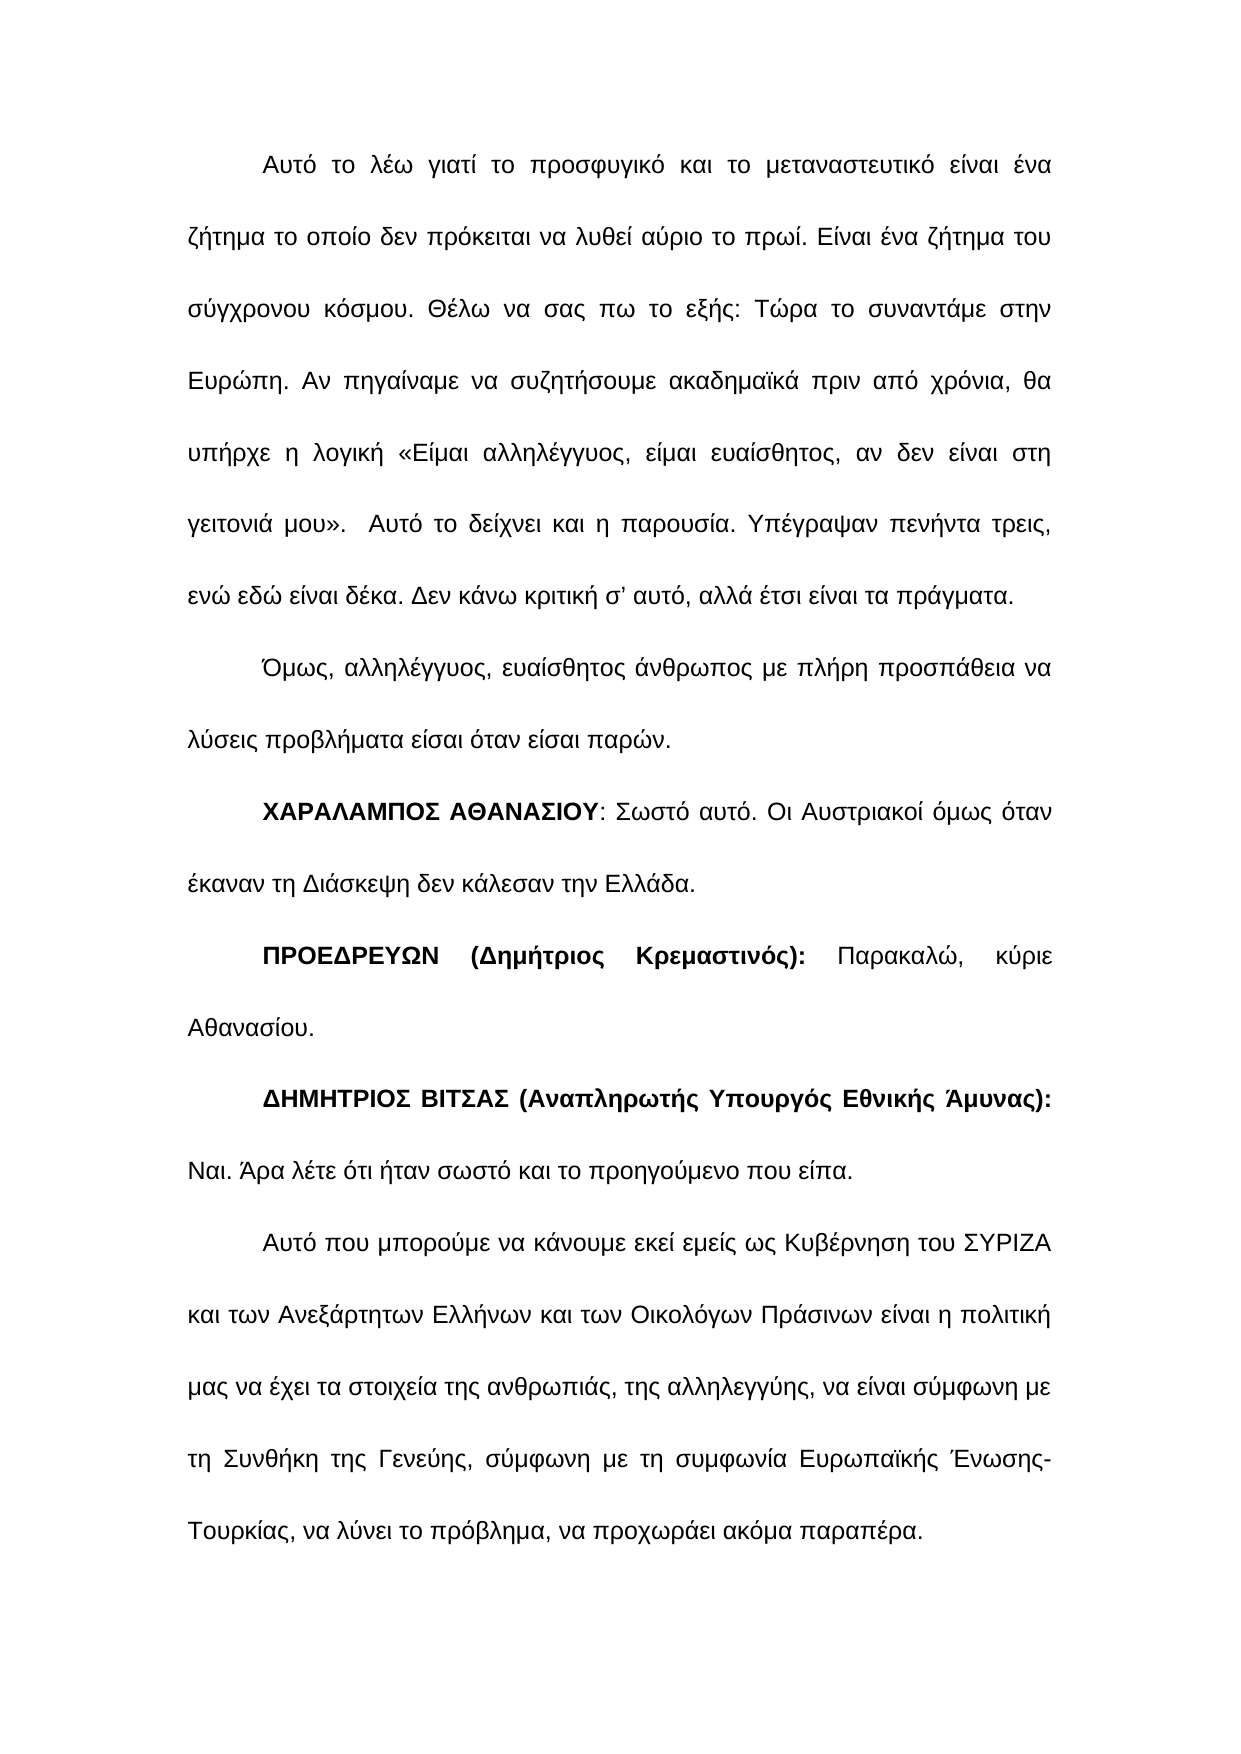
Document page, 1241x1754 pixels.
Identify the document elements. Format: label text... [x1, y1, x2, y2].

text ΧΑΡΑΛΑΜΠΟΣ ΑΘΑΝΑΣΙΟΥ: Σωστό αυτό. Οι Αυστριακοί όμως όταν έκαναν τη Διάσκεψη δεν κάλεσαν την Ελλάδα. [187, 797, 1053, 897]
text Αυτό που μπορούμε να κάνουμε εκεί εμείς ως Κυβέρνηση του ΣΥΡΙΖΑ και των Ανεξάρτητων Ελλήνων και των Οικολόγων Πράσινων είναι η πολιτική μας να έχει τα στοιχεία της ανθρωπιάς, της αλληλεγγύης, να είναι σύμφωνη με τη Συνθήκη της Γενεύης, σύμφωνη με τη συμφωνία Ευρωπαϊκής Ένωσης-Τουρκίας, να λύνει το πρόβλημα, να προχωράει ακόμα παραπέρα. [187, 1228, 1053, 1544]
text Αυτό το λέω γιατί το προσφυγικό και το μεταναστευτικό είναι ένα ζήτημα το οποίο δεν πρόκειται να λυθεί αύριο το πρωί. Είναι ένα ζήτημα του σύγχρονου κόσμου. Θέλω να σας πω το εξής: Τώρα το συναντάμε στην Ευρώπη. Αν πηγαίναμε να συζητήσουμε ακαδημαϊκά πριν από χρόνια, θα υπήρχε η λογική «Είμαι αλληλέγγυος, είμαι ευαίσθητος, αν δεν είναι στη γειτονιά μου». Αυτό το δείχνει και η παρουσία. Υπέγραψαν πενήντα τρεις, ενώ εδώ είναι δέκα. Δεν κάνω κριτική σ’ αυτό, αλλά έτσι είναι τα πράγματα. [187, 150, 1053, 610]
text ΔΗΜΗΤΡΙΟΣ ΒΙΤΣΑΣ (Αναπληρωτής Υπουργός Εθνικής Άμυνας): Ναι. Άρα λέτε ότι ήταν σωστό και το προηγούμενο που είπα. [187, 1084, 1053, 1185]
text ΠΡΟΕΔΡΕΥΩΝ (Δημήτριος Κρεμαστινός): Παρακαλώ, κύριε Αθανασίου. [187, 941, 1053, 1041]
text Όμως, αλληλέγγυος, ευαίσθητος άνθρωπος με πλήρη προσπάθεια να λύσεις προβλήματα είσαι όταν είσαι παρών. [187, 653, 1053, 754]
